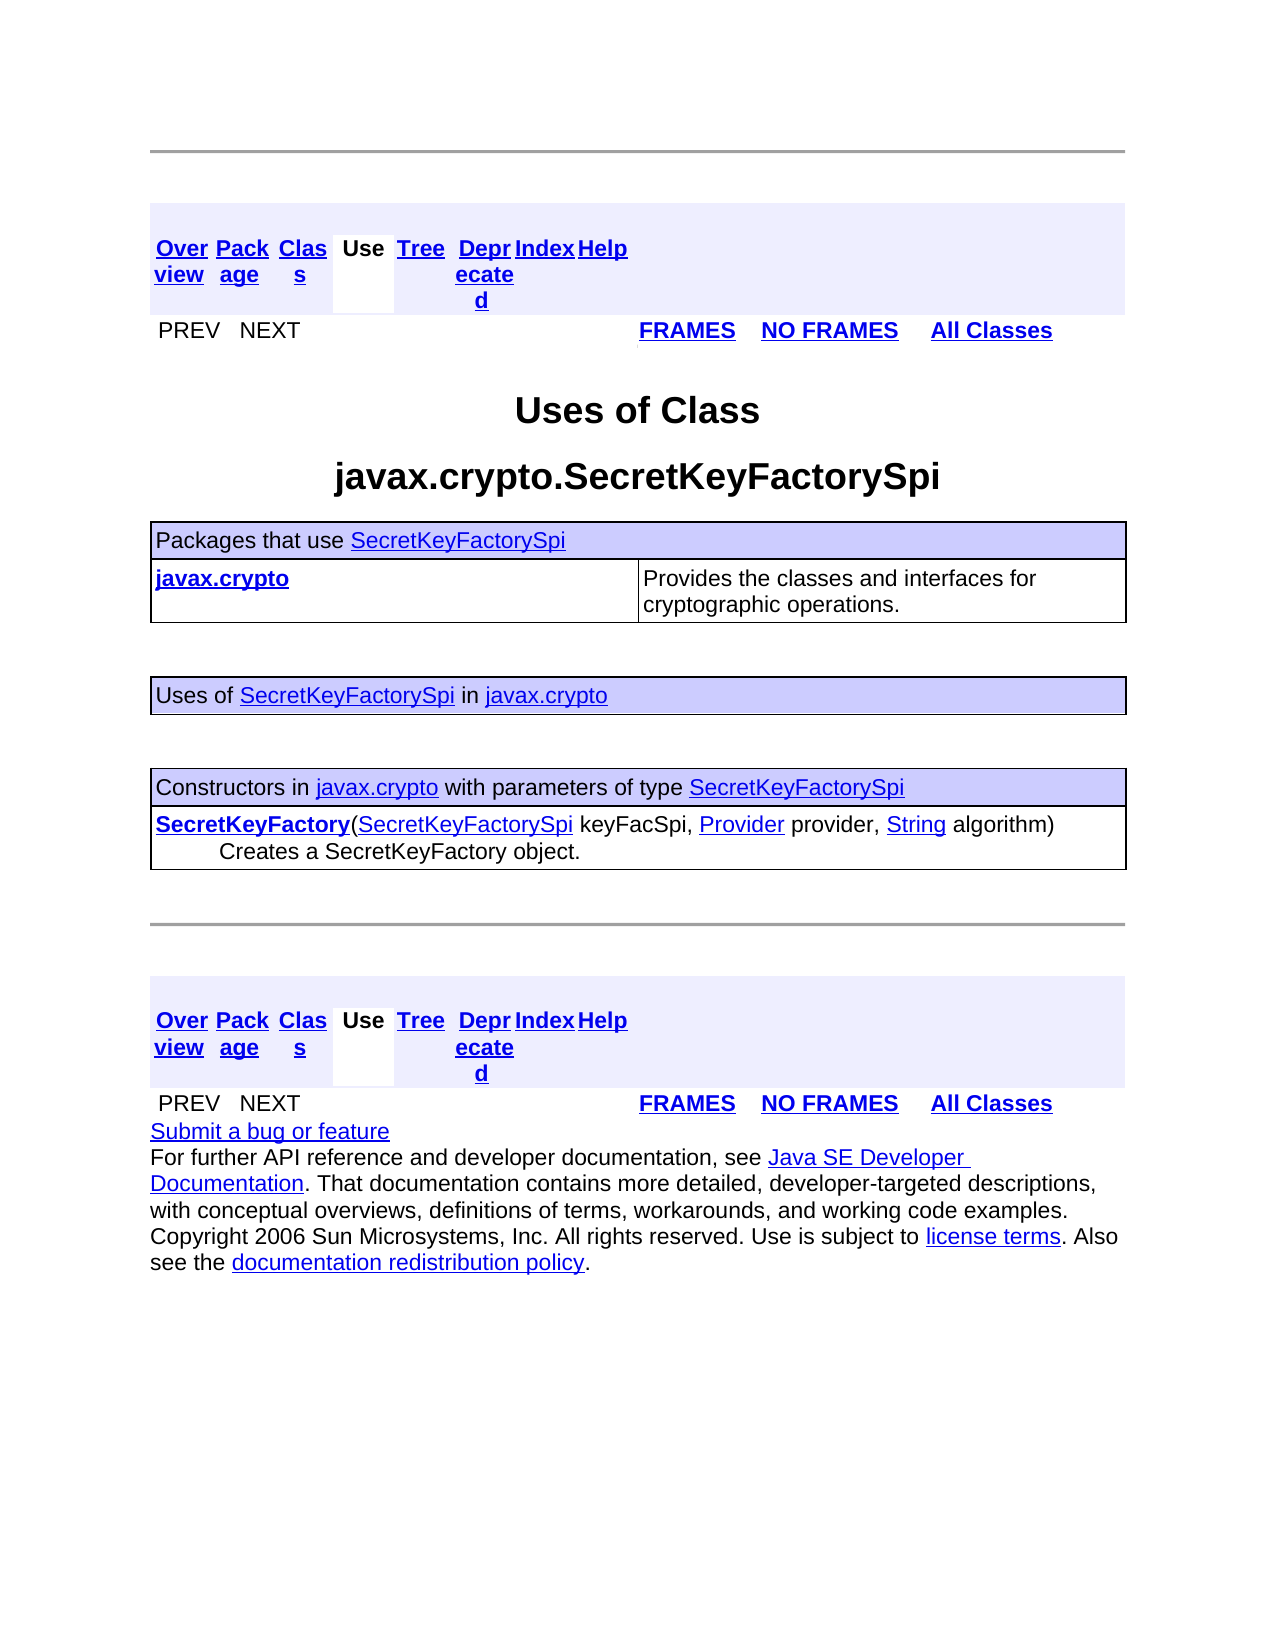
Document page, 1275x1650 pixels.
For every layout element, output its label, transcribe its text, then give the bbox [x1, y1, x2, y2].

text For further API reference and developer documentation, see Java SE Developer Documentation. That documentation contains more detailed, developer-targeted descriptions, with conceptual overviews, definitions of terms, workarounds, and working code examples. [150, 1144, 1125, 1223]
text Submit a bug or feature [150, 1118, 1125, 1144]
table_cell PREV NEXT [150, 1088, 637, 1118]
table_cell FRAMES NO FRAMES All Classes [638, 1088, 1125, 1118]
table_header [150, 203, 1125, 315]
table_header Packages that use SecretKeyFactorySpi [152, 523, 1125, 558]
table_header Constructors in javax.crypto with parameters of type SecretKeyFactorySpi [152, 769, 1125, 805]
text Uses of Class [150, 388, 1125, 431]
text Copyright 2006 Sun Microsystems, Inc. All rights reserved. Use is subject to license terms. Also see the documentation redistribution policy. [150, 1223, 1125, 1276]
table_cell Provides the classes and interfaces for cryptographic operations. [639, 560, 1125, 622]
table_cell javax.crypto [152, 560, 638, 622]
table_header [150, 976, 1125, 1088]
text javax.crypto.SecretKeyFactorySpi [150, 454, 1125, 497]
table_header Uses of SecretKeyFactorySpi in javax.crypto [152, 678, 1125, 713]
table_cell PREV NEXT [150, 315, 637, 345]
table_cell FRAMES NO FRAMES All Classes [638, 315, 1125, 345]
table_cell SecretKeyFactory(SecretKeyFactorySpi keyFacSpi, Provider provider, String algorithm) Creates a SecretKeyFactory object. [152, 807, 1125, 869]
